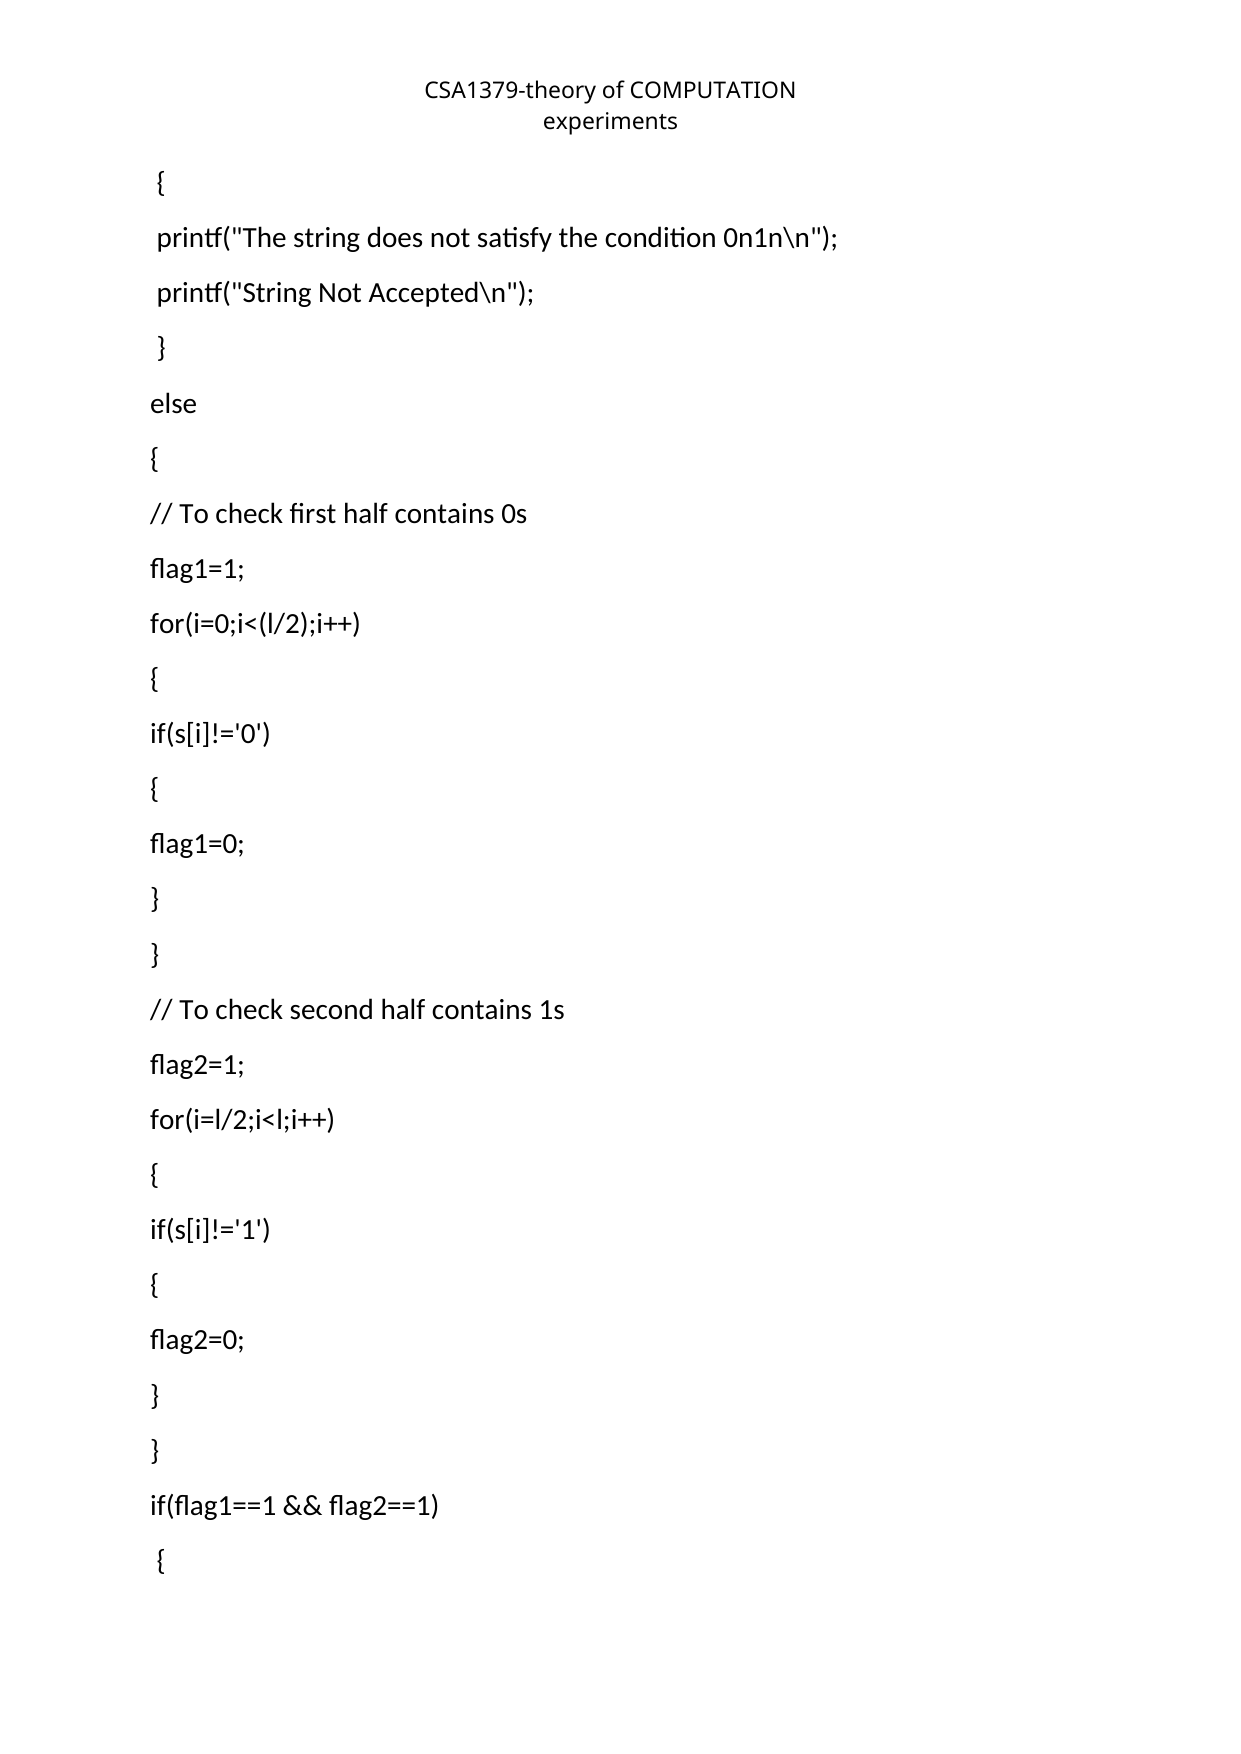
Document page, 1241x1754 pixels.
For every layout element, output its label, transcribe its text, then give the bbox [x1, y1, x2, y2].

text { [150, 1542, 1090, 1577]
text flag2=0; [150, 1321, 1090, 1357]
text } [150, 1432, 1090, 1467]
text flag1=1; [150, 550, 1090, 586]
text { [150, 660, 1090, 696]
text { [150, 164, 1090, 200]
text flag2=1; [150, 1046, 1090, 1082]
text // To check second half contains 1s [150, 991, 1090, 1026]
text else [150, 385, 1090, 420]
text if(flag1==1 && flag2==1) [150, 1487, 1090, 1522]
text // To check first half contains 0s [150, 495, 1090, 531]
text } [150, 881, 1090, 916]
text { [150, 440, 1090, 475]
text flag1=0; [150, 826, 1090, 861]
text { [150, 1156, 1090, 1192]
text for(i=l/2;i<l;i++) [150, 1101, 1090, 1137]
text for(i=0;i<(l/2);i++) [150, 605, 1090, 641]
text } [150, 1377, 1090, 1412]
text printf("The string does not satisfy the condition 0n1n\n"); [150, 219, 1090, 255]
text } [150, 329, 1090, 365]
text if(s[i]!='1') [150, 1211, 1090, 1247]
text { [150, 770, 1090, 806]
text { [150, 1266, 1090, 1302]
text } [150, 936, 1090, 971]
text printf("String Not Accepted\n"); [150, 274, 1090, 310]
text if(s[i]!='0') [150, 715, 1090, 751]
